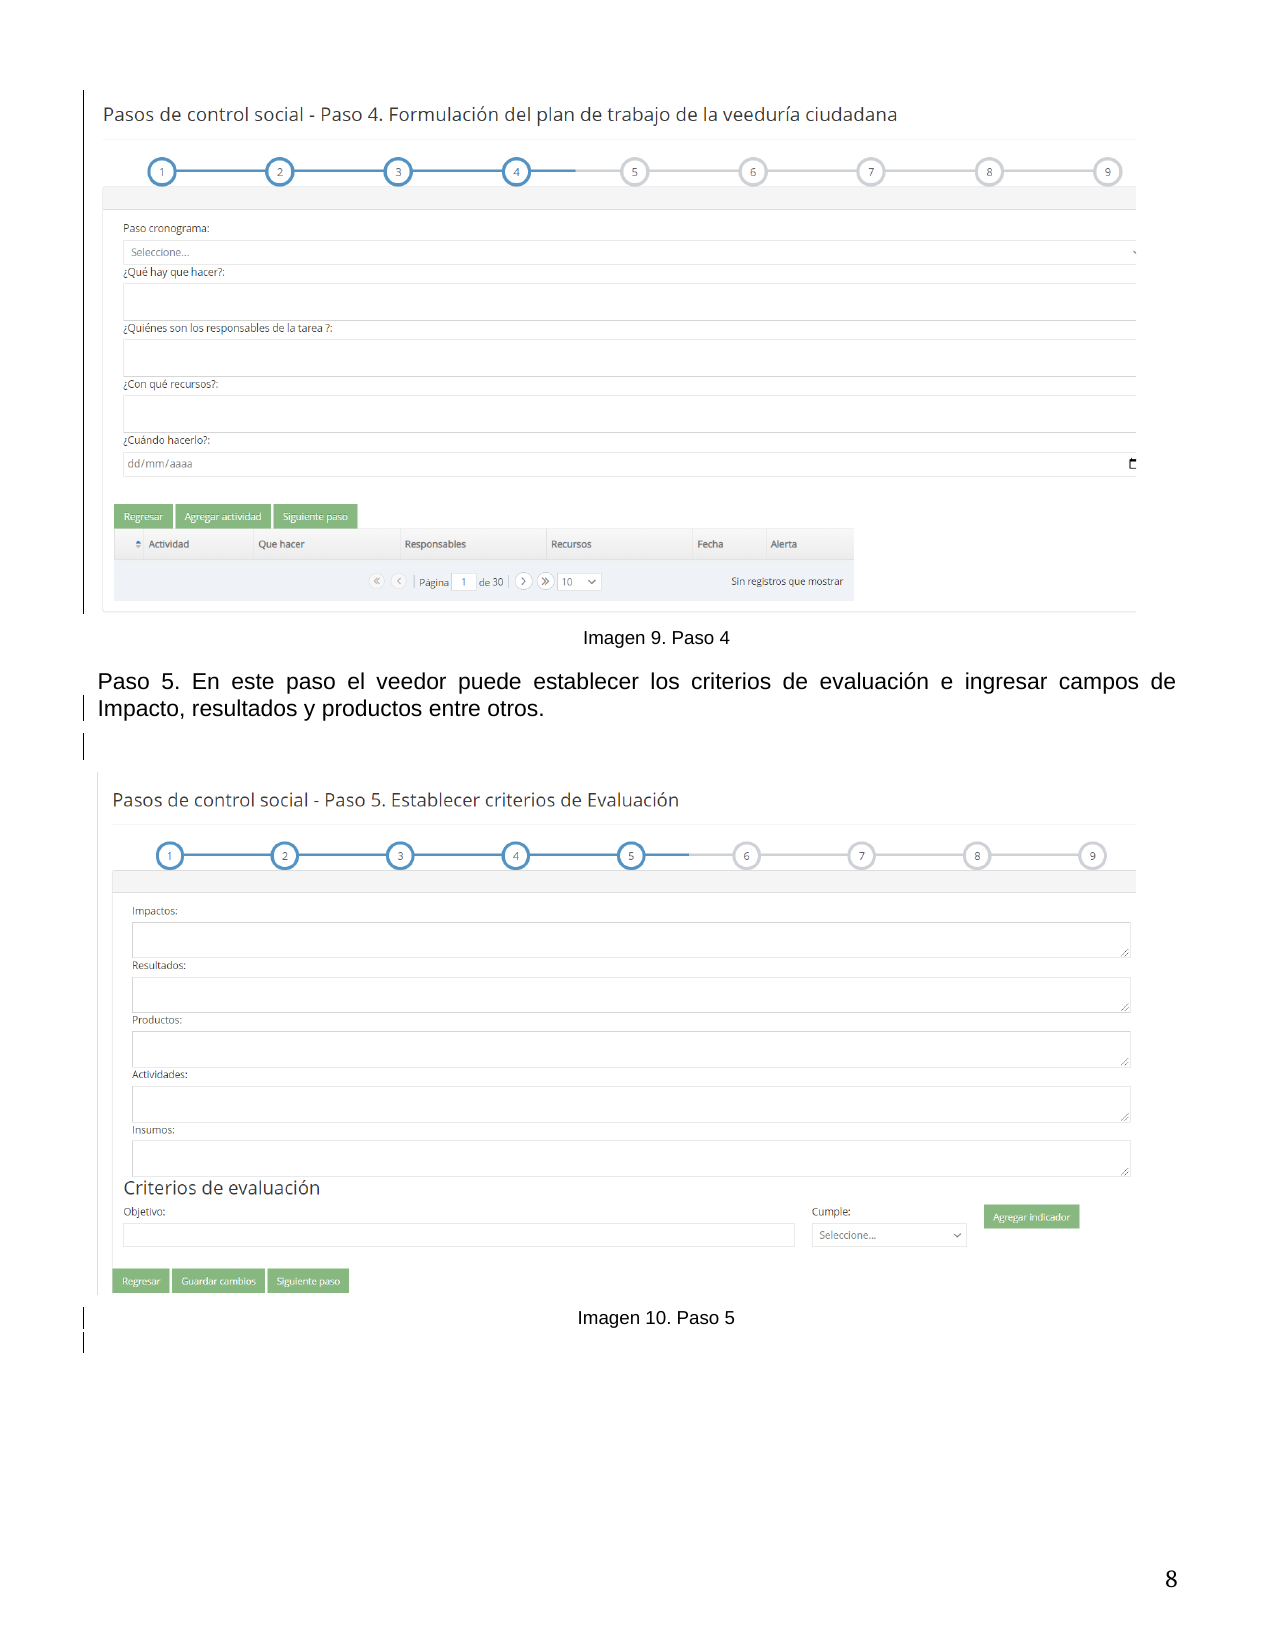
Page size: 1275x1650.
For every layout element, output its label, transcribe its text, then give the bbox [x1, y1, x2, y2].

text Paso 5. En este paso el veedor puede establecer los criterios de evaluación e ingresar campos de Impacto, resultados y productos entre otros. [97, 668, 1177, 721]
picture [97, 90, 1137, 615]
picture [97, 772, 1137, 1295]
list Imagen 10. Paso 5 [135, 1307, 1177, 1328]
list Imagen 9. Paso 4 [135, 627, 1177, 648]
